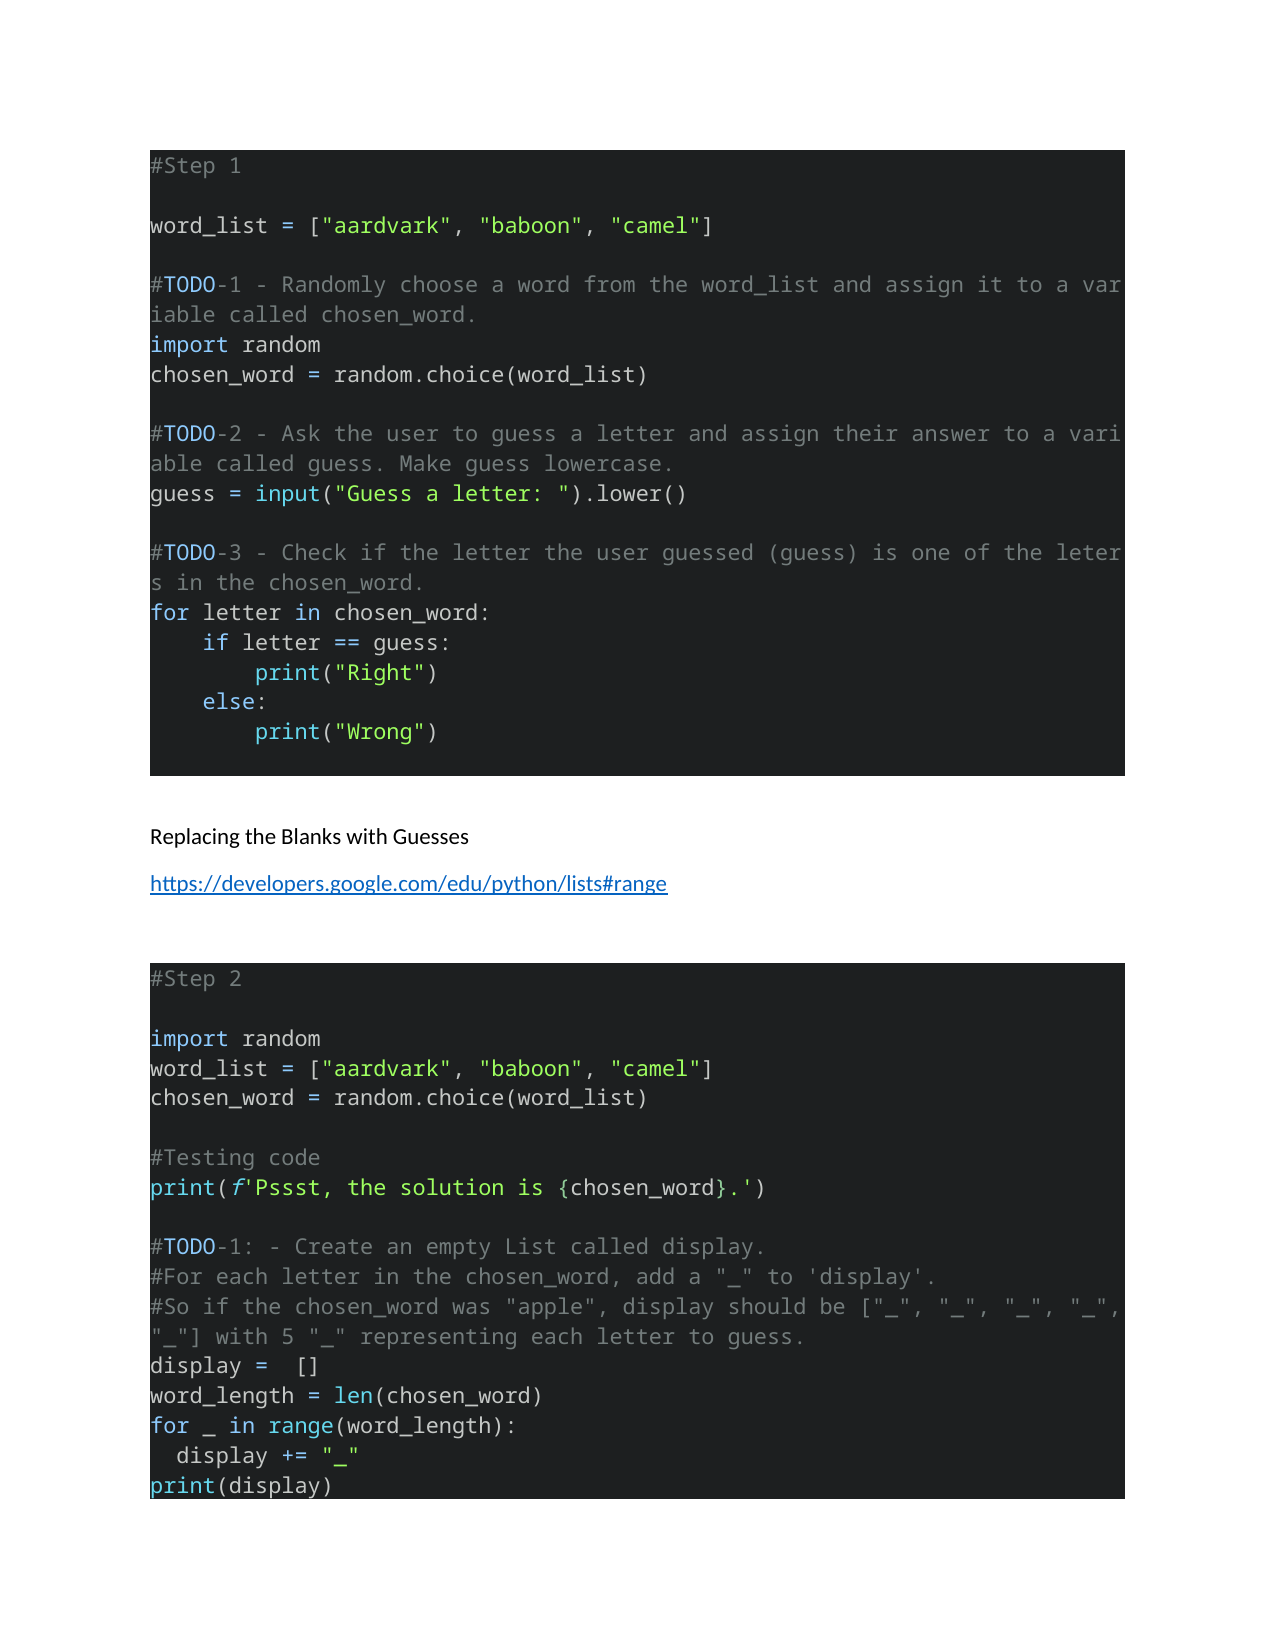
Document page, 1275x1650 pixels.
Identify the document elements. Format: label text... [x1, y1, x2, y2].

text display += "_" [150, 1440, 1125, 1469]
text #TODO-1 - Randomly choose a word from the word_list and assign it to a variable called chosen_word. [150, 269, 1125, 329]
text print(f'Pssst, the solution is {chosen_word}.') [150, 1172, 1125, 1201]
text display = [] [150, 1350, 1125, 1380]
text #Step 2 [150, 963, 1125, 993]
text print("Right") [150, 656, 1125, 686]
text #Testing code [150, 1142, 1125, 1172]
text guess = input("Guess a letter: ").lower() [150, 478, 1125, 507]
text #Step 1 [150, 150, 1125, 180]
text #For each letter in the chosen_word, add a "_" to 'display'. [150, 1261, 1125, 1291]
text #So if the chosen_word was "apple", display should be ["_", "_", "_", "_", "_"] with 5 "_" representing each letter to guess. [150, 1291, 1125, 1350]
text for _ in range(word_length): [150, 1410, 1125, 1440]
text #TODO-2 - Ask the user to guess a letter and assign their answer to a variable called guess. Make guess lowercase. [150, 418, 1125, 478]
text https://developers.google.com/edu/python/lists#range [150, 869, 1125, 897]
text chosen_word = random.choice(word_list) [150, 358, 1125, 388]
text chosen_word = random.choice(word_list) [150, 1082, 1125, 1112]
text import random [150, 329, 1125, 358]
text import random [150, 1023, 1125, 1052]
text print("Wrong") [150, 716, 1125, 746]
text word_list = ["aardvark", "baboon", "camel"] [150, 209, 1125, 239]
text else: [150, 686, 1125, 716]
text print(display) [150, 1469, 1125, 1499]
text Replacing the Blanks with Guesses [150, 822, 1125, 851]
text #TODO-3 - Check if the letter the user guessed (guess) is one of the leters in the chosen_word. [150, 537, 1125, 597]
text word_length = len(chosen_word) [150, 1380, 1125, 1410]
text word_list = ["aardvark", "baboon", "camel"] [150, 1052, 1125, 1082]
text if letter == guess: [150, 627, 1125, 656]
text for letter in chosen_word: [150, 597, 1125, 627]
text #TODO-1: - Create an empty List called display. [150, 1231, 1125, 1261]
